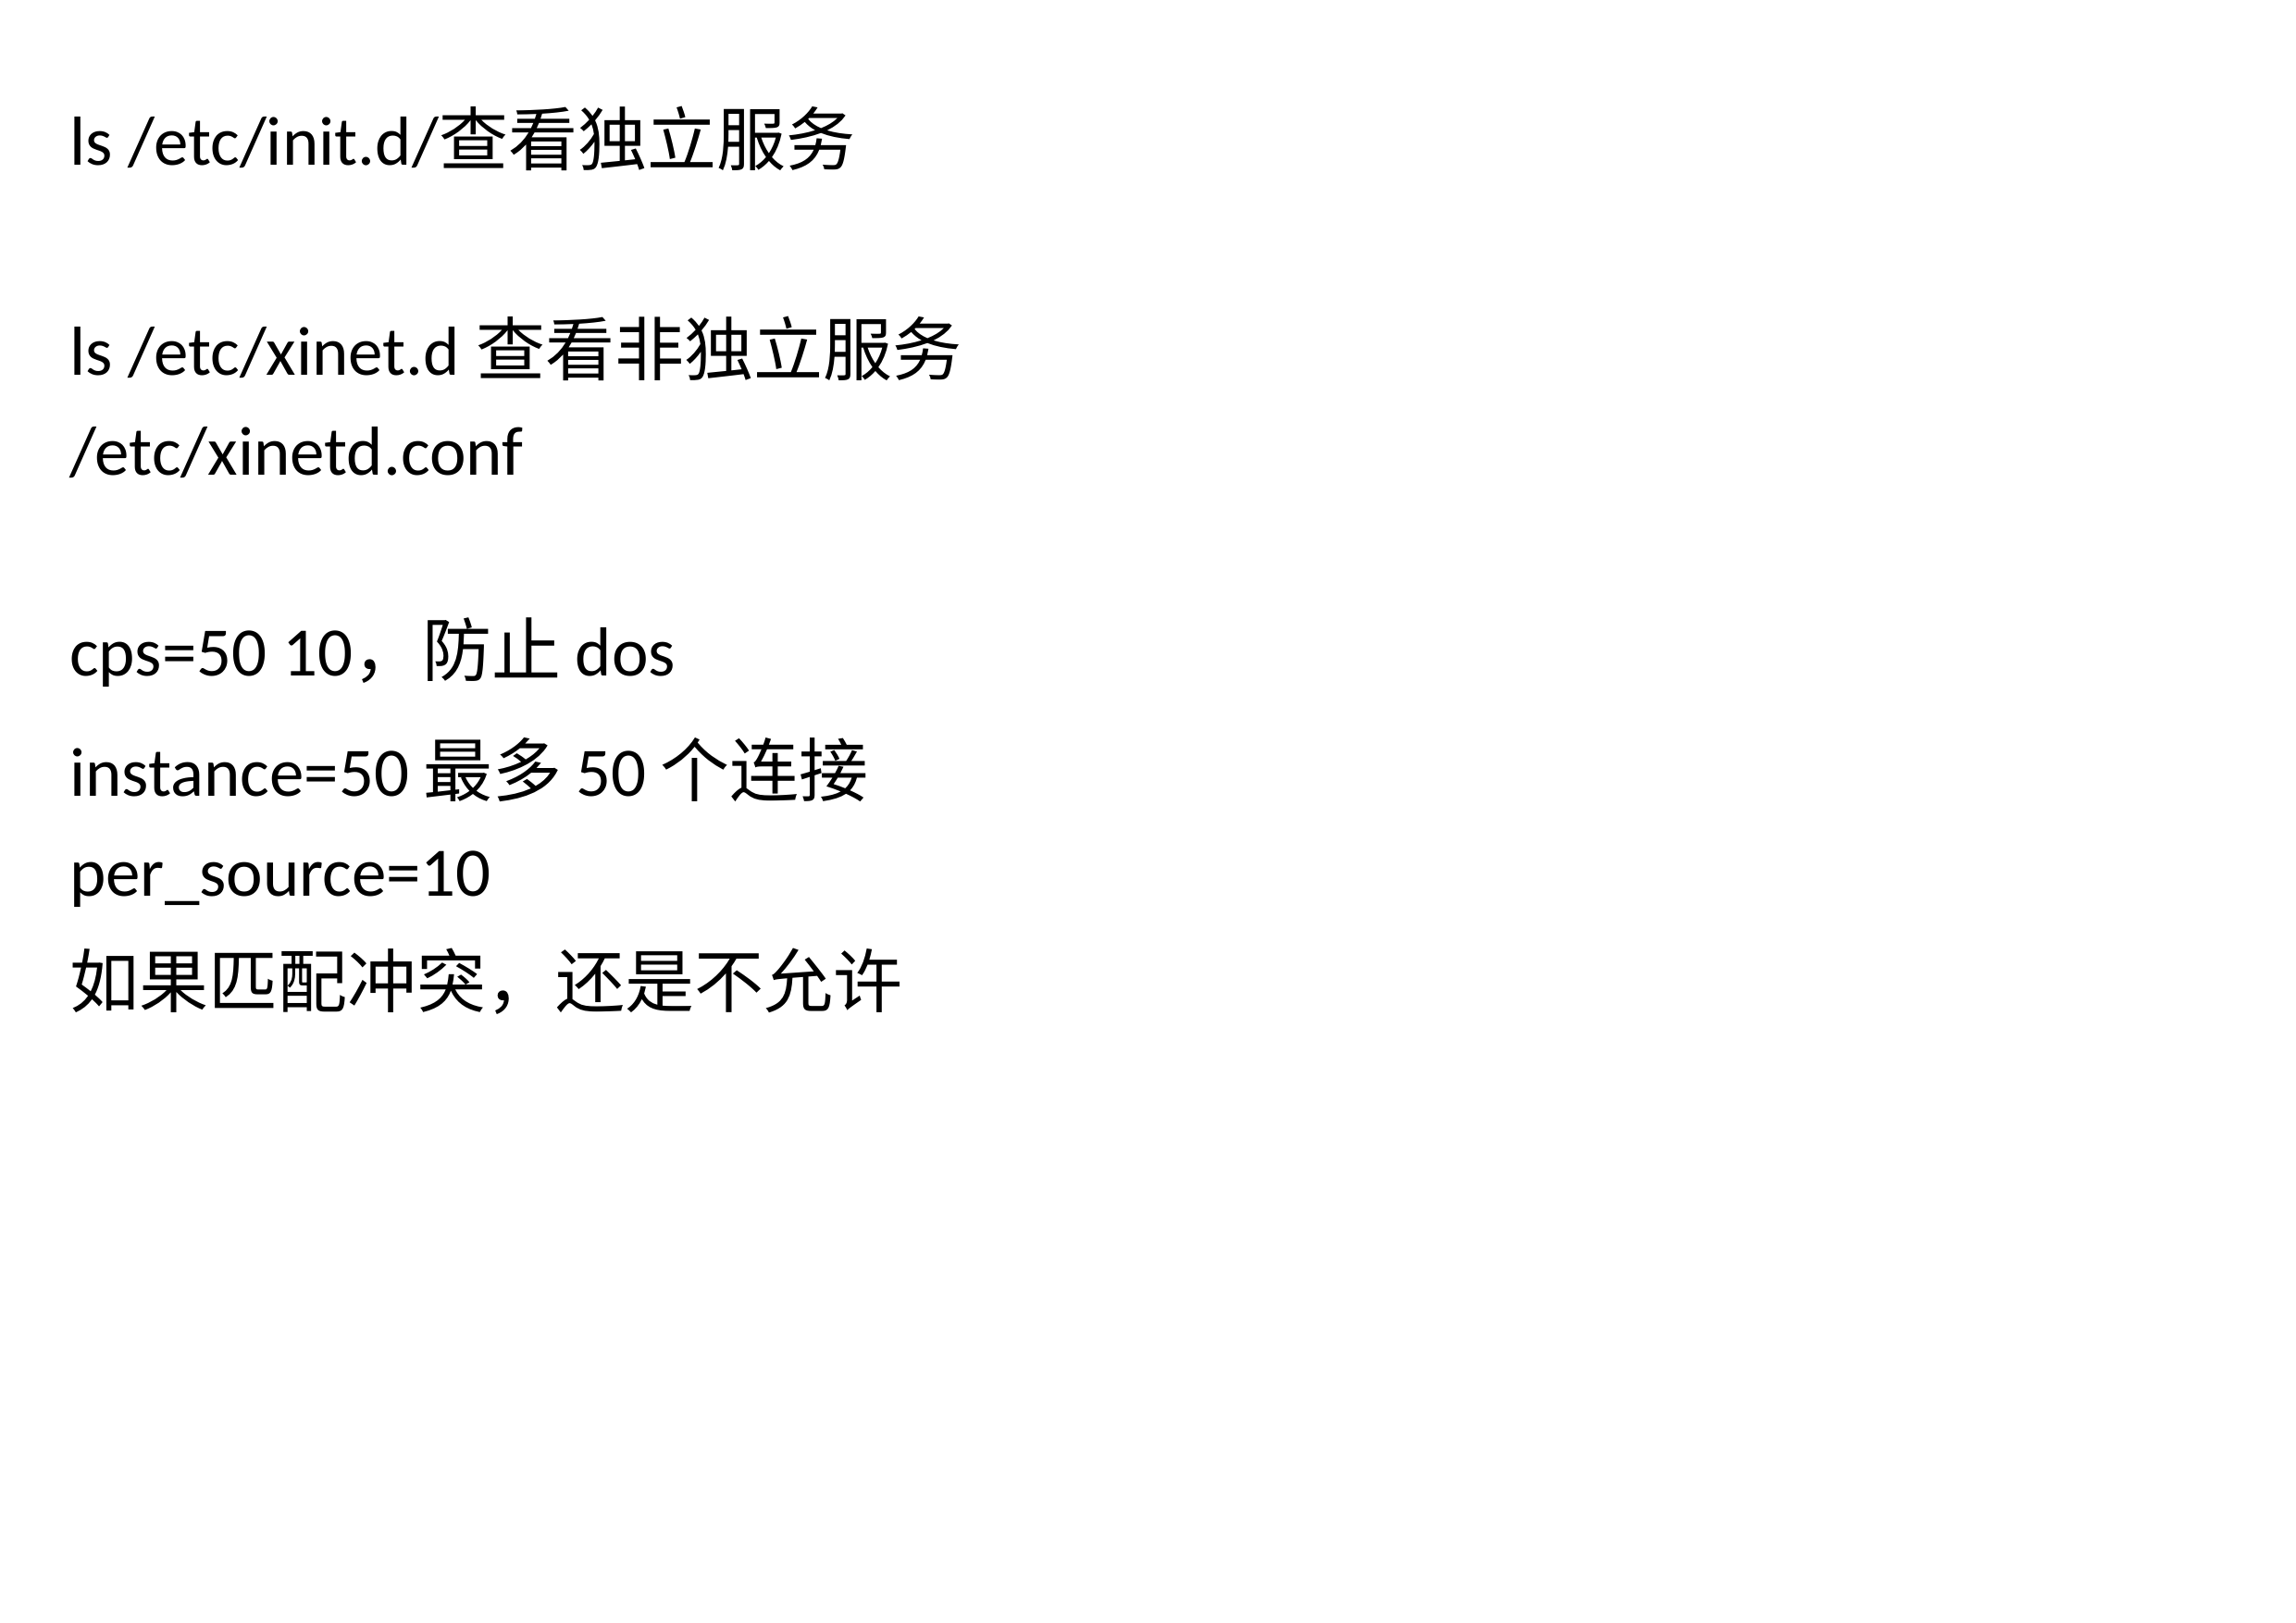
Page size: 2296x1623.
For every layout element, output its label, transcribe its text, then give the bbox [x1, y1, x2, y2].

text /etc/xinetd.conf [69, 405, 2226, 496]
text cps=50 10，防止dos [69, 586, 2226, 706]
text 如果匹配冲突，还是不允许 [69, 917, 2226, 1037]
text ls /etc/xinet.d 查看非独立服务 [69, 285, 2226, 405]
text per_source=10 [69, 826, 2226, 917]
text ls /etc/init.d/查看独立服务 [69, 75, 2226, 195]
text instance=50最多50个连接 [69, 706, 2226, 826]
